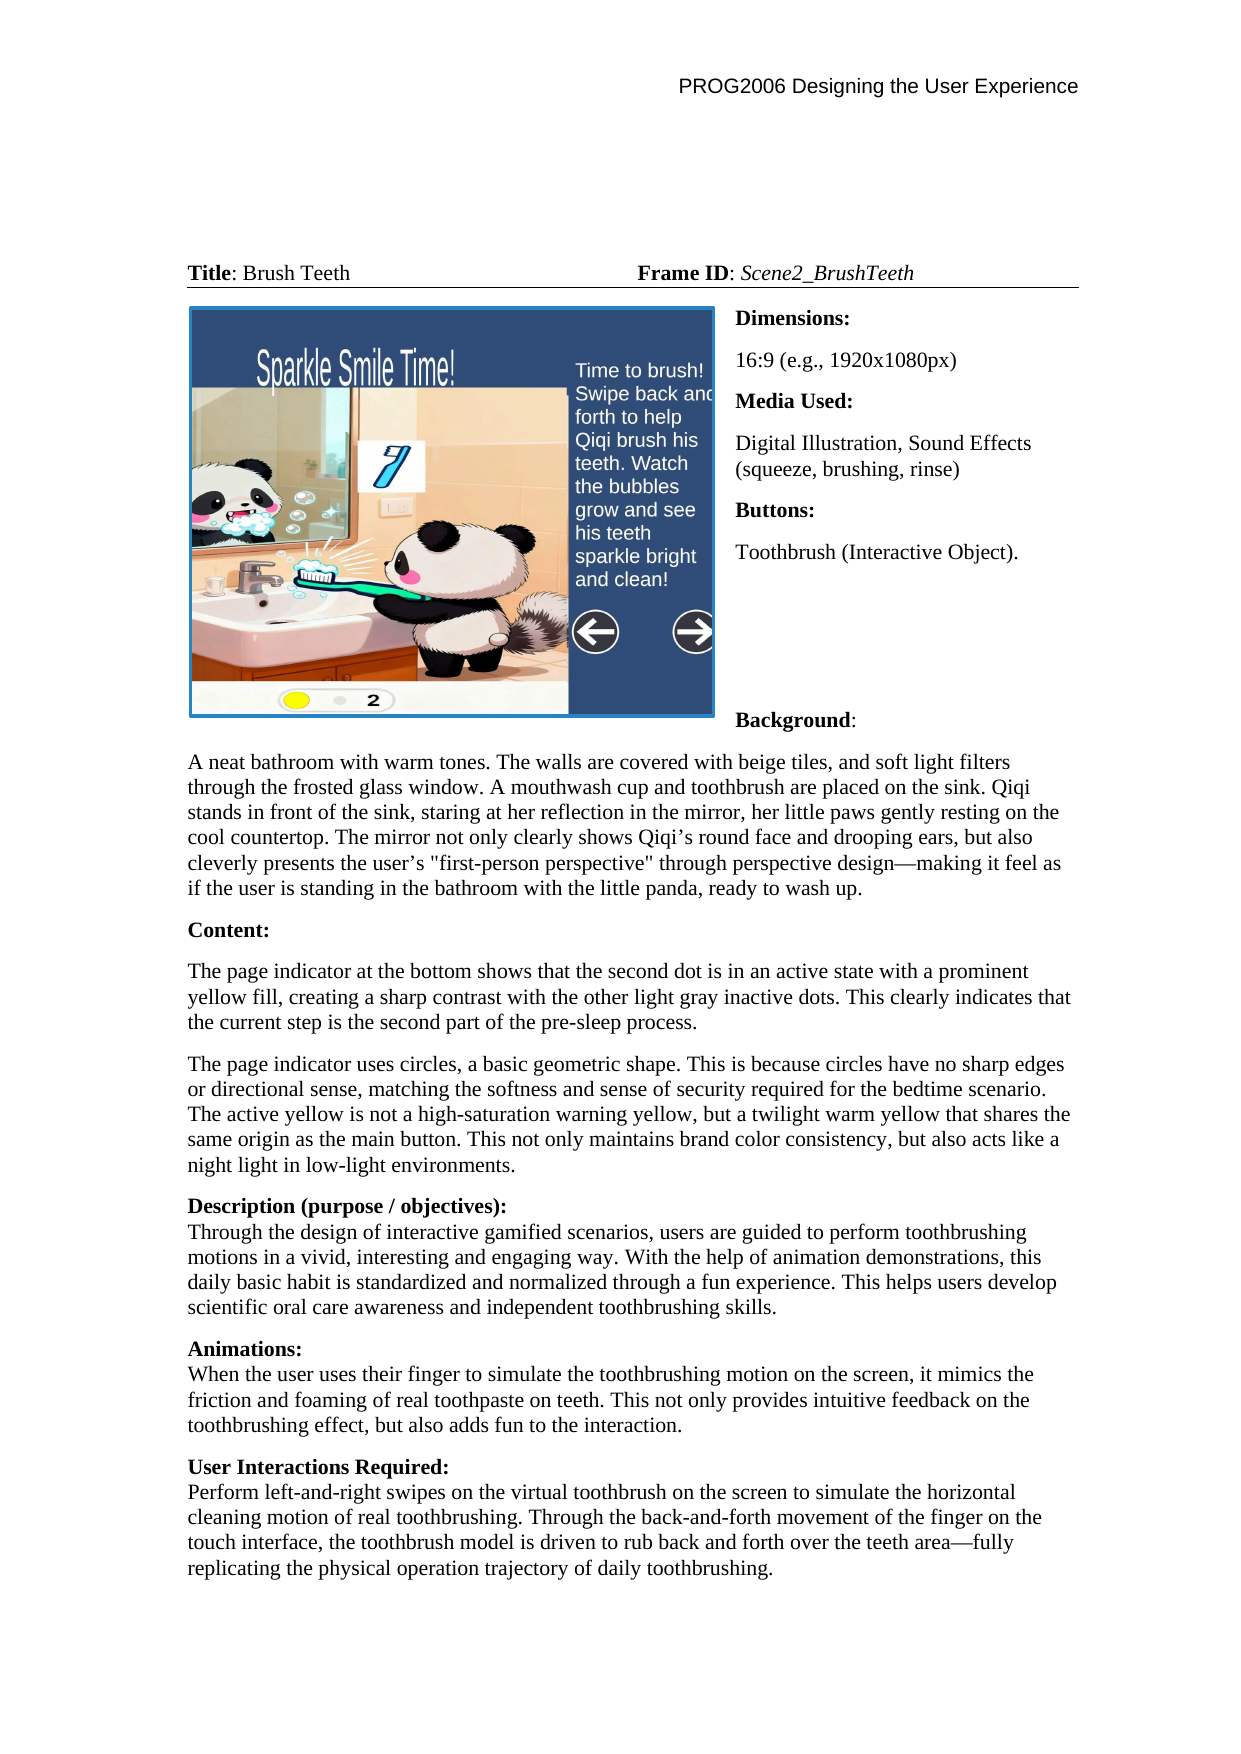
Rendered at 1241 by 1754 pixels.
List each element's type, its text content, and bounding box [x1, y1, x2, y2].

text Animations: [187, 1336, 1079, 1361]
text Dimensions: [187, 305, 1079, 330]
text Buttons: [715, 497, 1079, 523]
text When the user uses their finger to simulate the toothbrushing motion on the screen, it mimics the friction and foaming of real toothpaste on teeth. This not only provides intuitive feedback on the toothbrushing effect, but also adds fun to the interaction. [187, 1361, 1079, 1437]
text Media Used: [715, 388, 1079, 414]
text Perform left-and-right swipes on the virtual toothbrush on the screen to simulate the horizontal cleaning motion of real toothbrushing. Through the back-and-forth movement of the finger on the touch interface, the toothbrush model is driven to rub back and forth over the teeth area—fully replicating the physical operation trajectory of daily toothbrushing. [187, 1479, 1079, 1580]
picture [192, 310, 712, 714]
text Toothbrush (Interactive Object). [715, 539, 1079, 564]
text Description (purpose / objectives): [187, 1193, 1079, 1219]
text Title: Brush Teeth Frame ID: Scene2_BrushTeeth [187, 260, 1079, 287]
text 16:9 (e.g., 1920x1080px) [715, 347, 1079, 372]
text The page indicator at the bottom shows that the second dot is in an active state with a prominent yellow fill, creating a sharp contrast with the other light gray inactive dots. This clearly indicates that the current step is the second part of the pre-sleep process. [187, 958, 1079, 1034]
text A neat bathroom with warm tones. The walls are covered with beige tiles, and soft light filters through the frosted glass window. A mouthwash cup and toothbrush are placed on the sink. Qiqi stands in front of the sink, staring at her reflection in the mirror, her little paws gently resting on the cool countertop. The mirror not only clearly shows Qiqi’s round face and drooping ears, but also cleverly presents the user’s "first-person perspective" through perspective design—making it feel as if the user is standing in the bathroom with the little panda, ready to wash up. [187, 749, 1079, 900]
text The page indicator uses circles, a basic geometric shape. This is because circles have no sharp edges or directional sense, matching the softness and sense of security required for the bedtime scenario. The active yellow is not a high-saturation warning yellow, but a twilight warm yellow that shares the same origin as the main button. This not only maintains brand color consistency, but also acts like a night light in low-light environments. [187, 1051, 1079, 1177]
text Content: [187, 917, 1079, 942]
text Digital Illustration, Sound Effects (squeeze, brushing, rinse) [715, 430, 1079, 481]
text User Interactions Required: [187, 1454, 1079, 1479]
text Through the design of interactive gamified scenarios, users are guided to perform toothbrushing motions in a vivid, interesting and engaging way. With the help of animation demonstrations, this daily basic habit is standardized and normalized through a fun experience. This helps users develop scientific oral care awareness and independent toothbrushing skills. [187, 1219, 1079, 1319]
text Background: [187, 707, 1079, 732]
